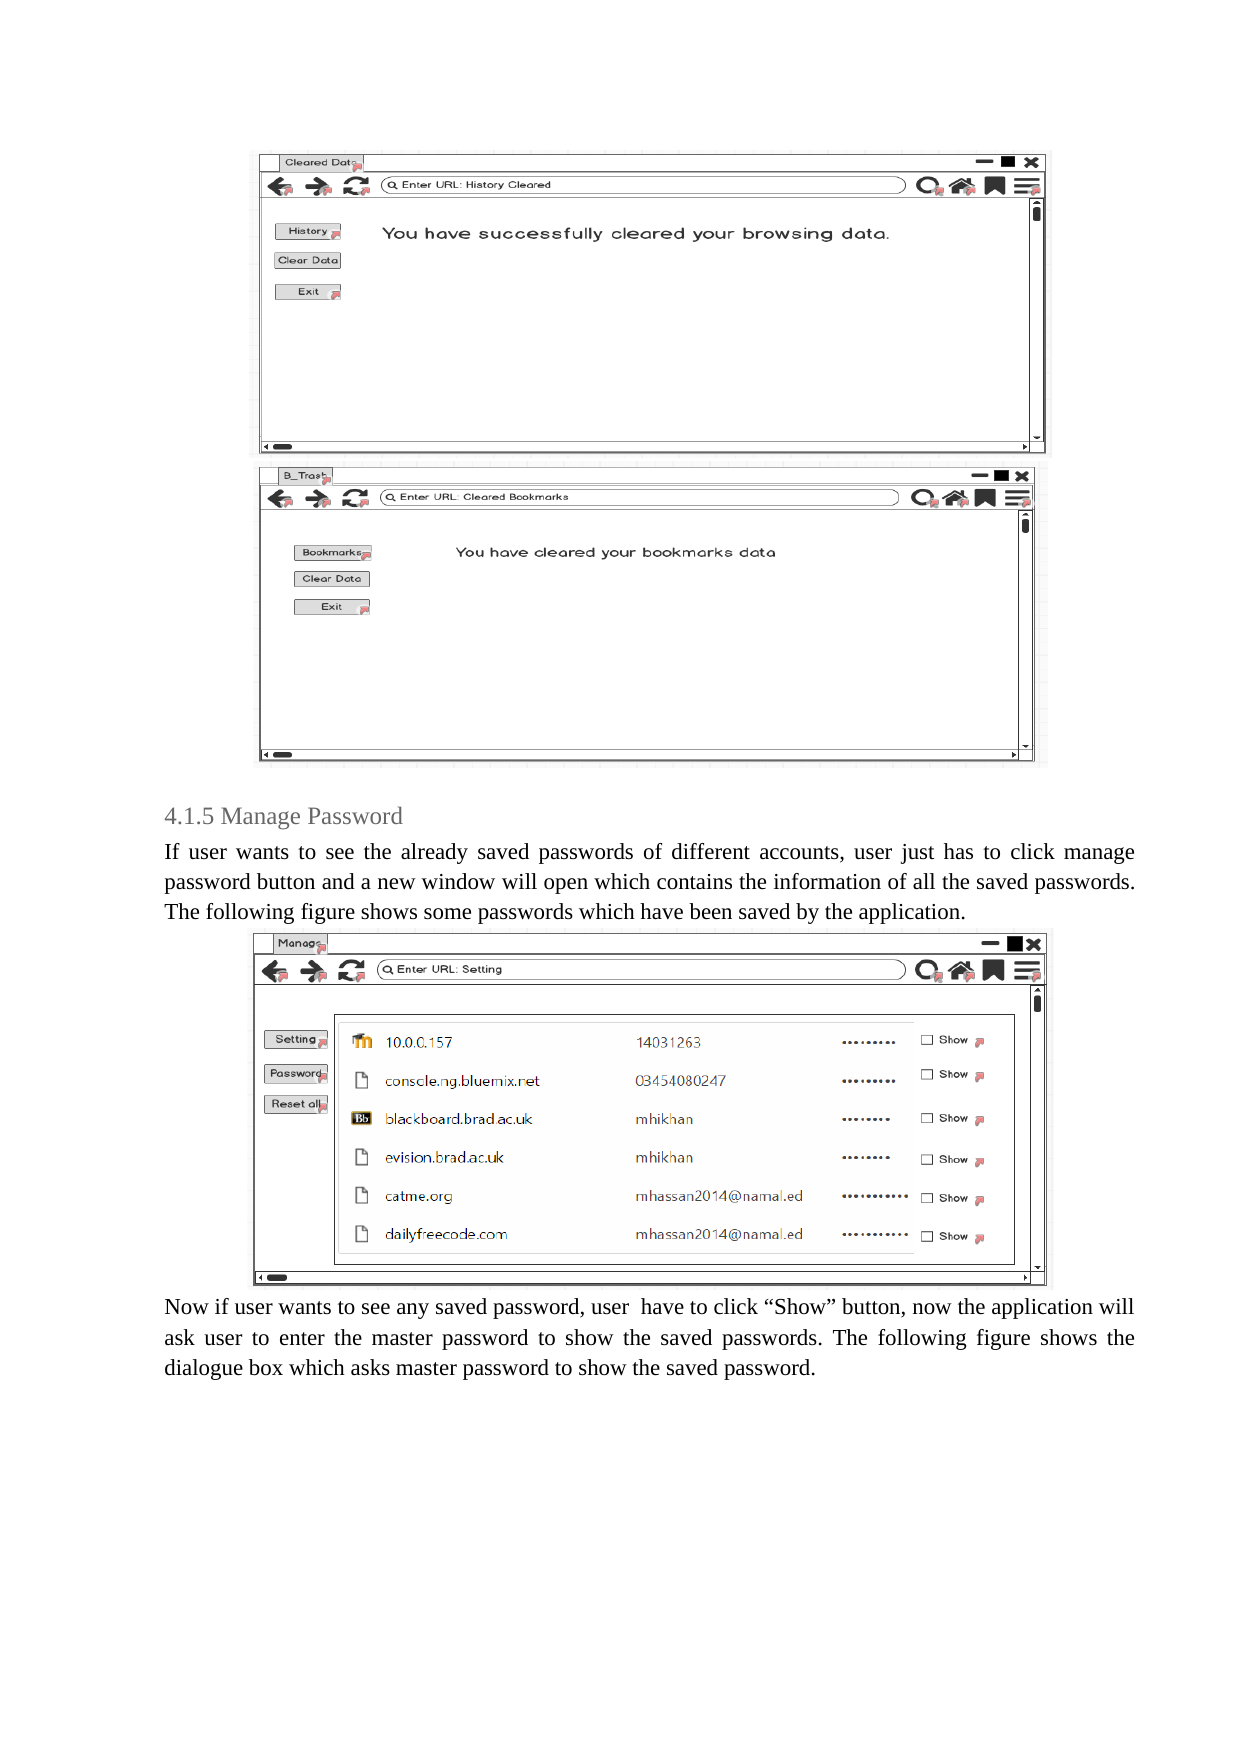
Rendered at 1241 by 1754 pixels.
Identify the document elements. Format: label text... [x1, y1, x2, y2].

picture [247, 928, 1054, 1290]
text If user wants to see the already saved passwords of different accounts, user just has to click manage password button and a new window will open which contains the information of all the saved passwords. The following figure shows some passwords which have been saved by the application. [164, 838, 1137, 925]
subtitle 4.1.5 Manage Password [147, 801, 1137, 830]
text Now if user wants to see any saved password, user have to click “Show” button, now the application will ask user to enter the master password to show the saved passwords. The following figure shows the dialogue box which asks master password to show the saved password. [164, 1293, 1137, 1380]
picture [249, 150, 1053, 458]
picture [253, 461, 1048, 768]
